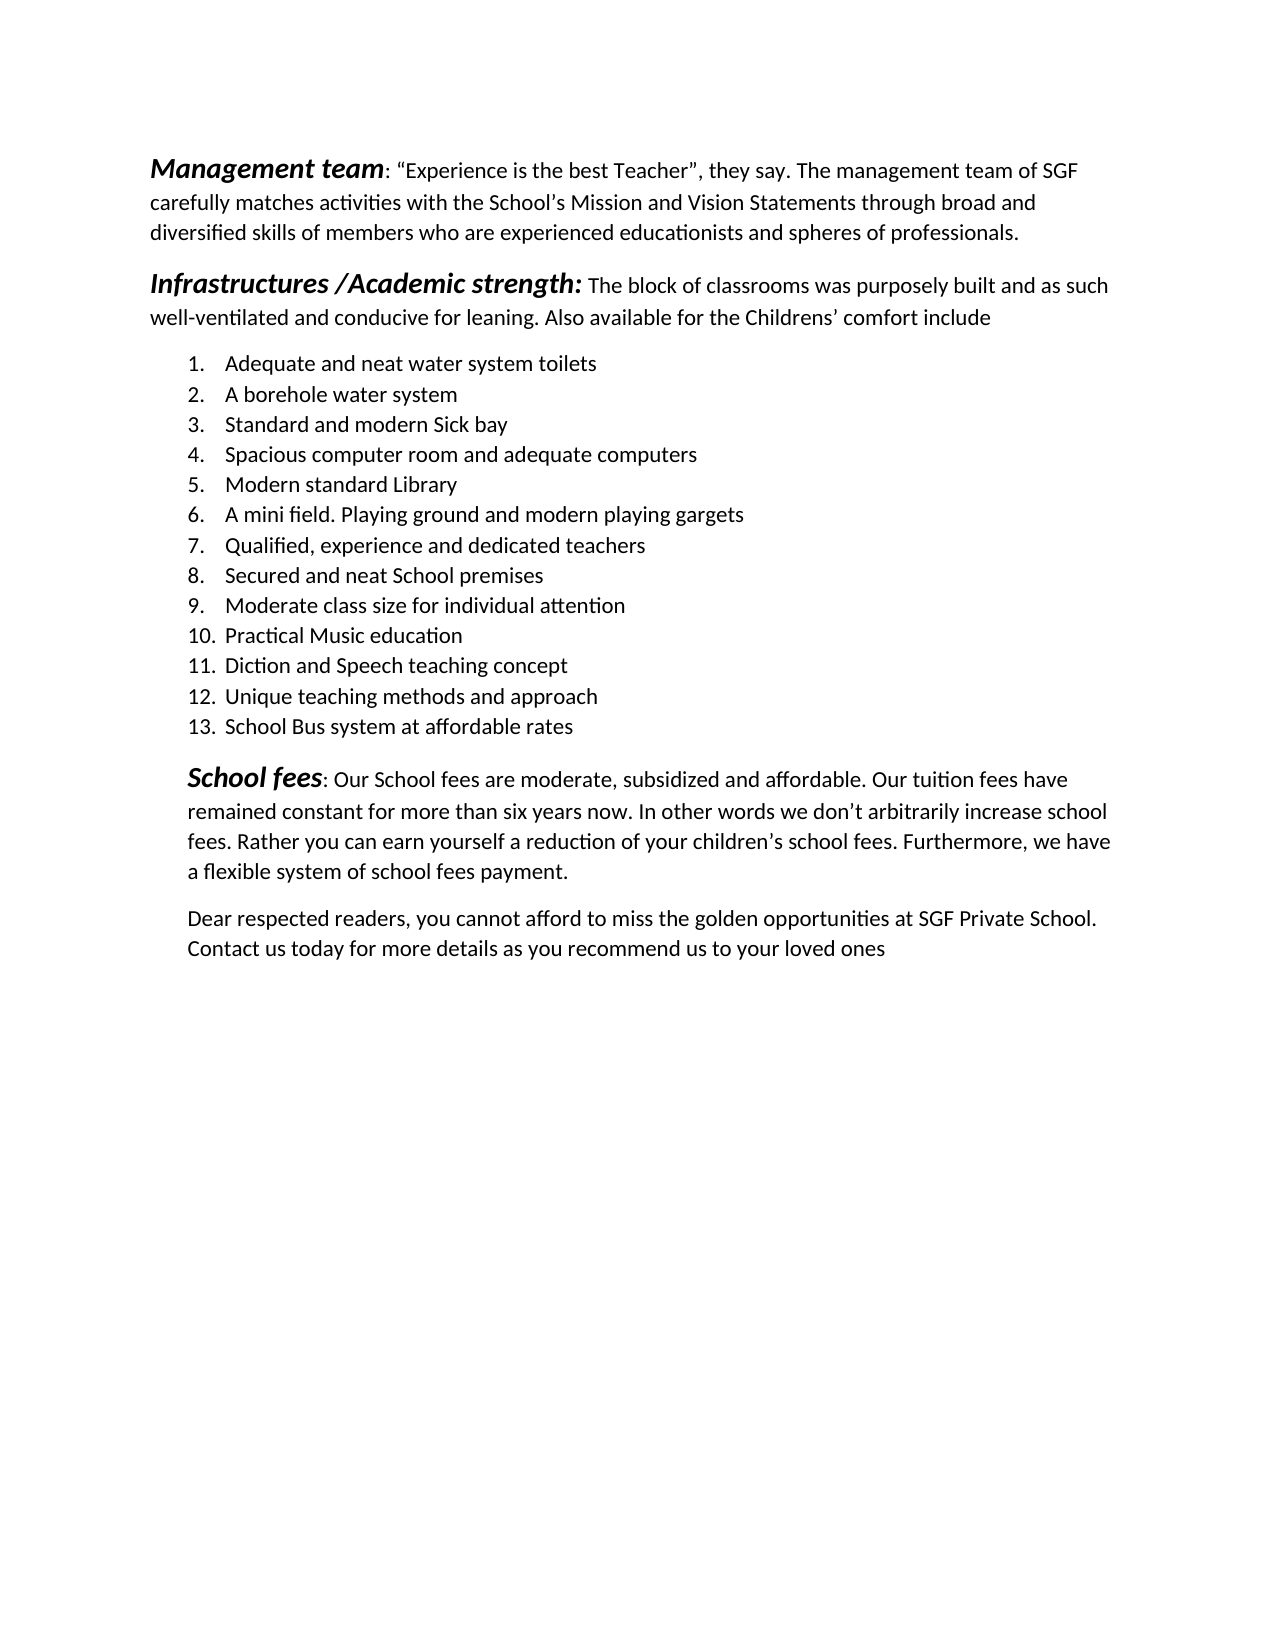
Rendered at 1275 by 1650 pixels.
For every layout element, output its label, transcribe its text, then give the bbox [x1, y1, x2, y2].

list A borehole water system [187, 380, 1125, 408]
text School fees: Our School fees are moderate, subsidized and affordable. Our tuition fees have remained constant for more than six years now. In other words we don’t arbitrarily increase school fees. Rather you can earn yourself a reduction of your children’s school fees. Furthermore, we have a flexible system of school fees payment. [187, 759, 1125, 885]
text Dear respected readers, you cannot afford to miss the golden opportunities at SGF Private School. Contact us today for more details as you recommend us to your loved ones [187, 904, 1125, 962]
list School Bus system at affordable rates [187, 712, 1125, 740]
list Unique teaching methods and approach [187, 682, 1125, 710]
list Practical Music education [187, 621, 1125, 649]
list Spacious computer room and adequate computers [187, 440, 1125, 468]
list Adequate and neat water system toilets [187, 349, 1125, 378]
list Standard and modern Sick bay [187, 410, 1125, 438]
list Modern standard Library [187, 470, 1125, 498]
list Diction and Speech teaching concept [187, 652, 1125, 680]
list Moderate class size for individual attention [187, 591, 1125, 619]
list Secured and neat School premises [187, 561, 1125, 589]
list A mini field. Playing ground and modern playing gargets [187, 501, 1125, 529]
list Qualified, experience and dedicated teachers [187, 531, 1125, 559]
text Infrastructures /Academic strength: The block of classrooms was purposely built and as such well-ventilated and conducive for leaning. Also available for the Childrens’ comfort include [150, 265, 1125, 331]
text Management team: “Experience is the best Teacher”, they say. The management team of SGF carefully matches activities with the School’s Mission and Vision Statements through broad and diversified skills of members who are experienced educationists and spheres of professionals. [150, 150, 1125, 246]
